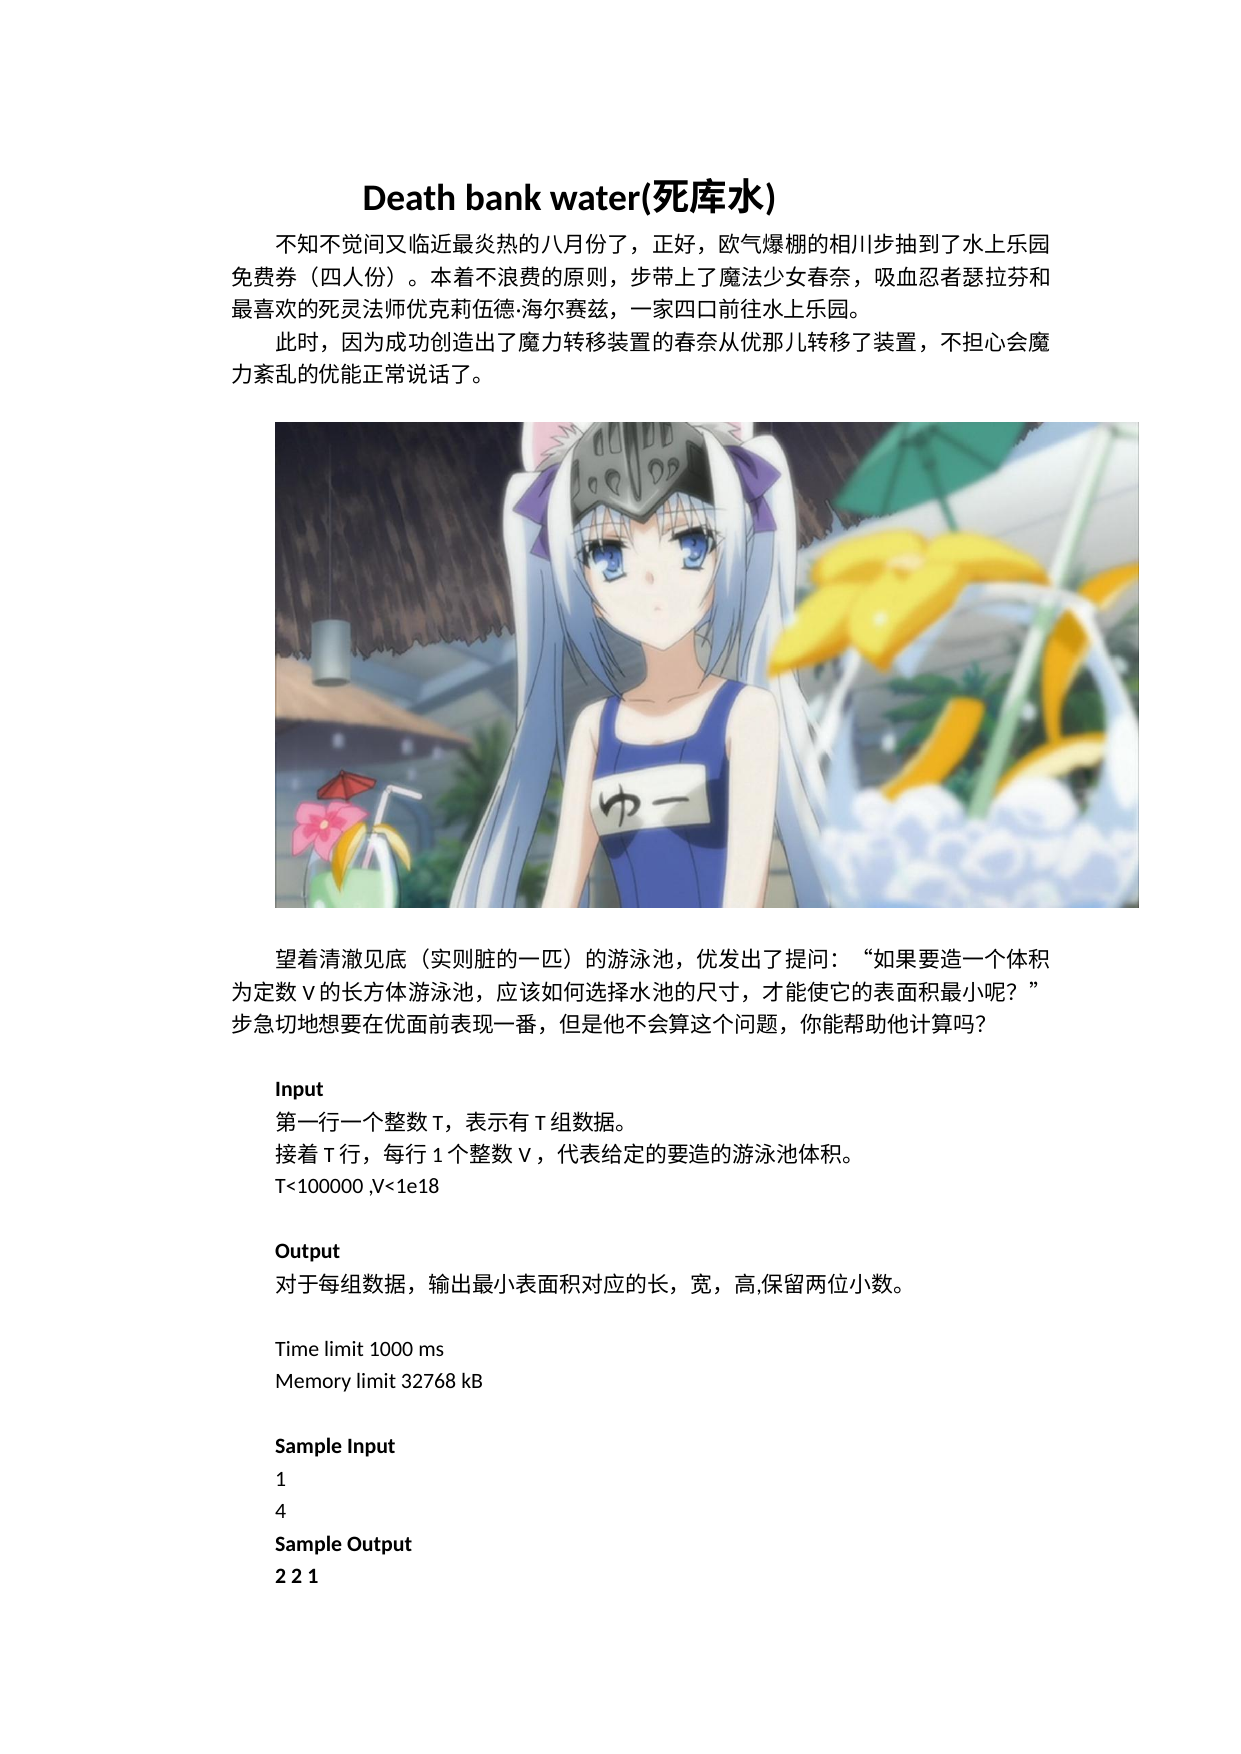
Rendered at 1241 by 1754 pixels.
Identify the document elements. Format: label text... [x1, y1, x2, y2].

text Sample Output [231, 1527, 1053, 1559]
text 2 2 1 [231, 1559, 1053, 1592]
text Time limit 1000 ms [231, 1332, 1053, 1364]
picture [275, 422, 1139, 908]
text 接着 T 行，每行 1 个整数 V ，代表给定的要造的游泳池体积。 [231, 1137, 1053, 1169]
text Input [231, 1072, 1053, 1104]
text 此时，因为成功创造出了魔力转移装置的春奈从优那儿转移了装置，不担心会魔力紊乱的优能正常说话了。 [231, 324, 1053, 389]
text Memory limit 32768 kB [231, 1364, 1053, 1397]
text Death bank water(死库水) [187, 162, 1053, 227]
text 不知不觉间又临近最炎热的八月份了，正好，欧气爆棚的相川步抽到了水上乐园免费券（四人份）。本着不浪费的原则，步带上了魔法少女春奈，吸血忍者瑟拉芬和最喜欢的死灵法师优克莉伍德·海尔赛兹，一家四口前往水上乐园。 [231, 227, 1053, 324]
text 第一行一个整数T，表示有T组数据。 [231, 1104, 1053, 1137]
text Output [231, 1234, 1053, 1267]
text Sample Input [231, 1429, 1053, 1462]
text 4 [231, 1494, 1053, 1527]
text 望着清澈见底（实则脏的一匹）的游泳池，优发出了提问：“如果要造一个体积为定数V的长方体游泳池，应该如何选择水池的尺寸，才能使它的表面积最小呢？”步急切地想要在优面前表现一番，但是他不会算这个问题，你能帮助他计算吗？ [231, 942, 1053, 1039]
text 1 [231, 1462, 1053, 1494]
text 对于每组数据，输出最小表面积对应的长，宽，高,保留两位小数。 [231, 1267, 1053, 1299]
text T<100000 ,V<1e18 [231, 1169, 1053, 1202]
